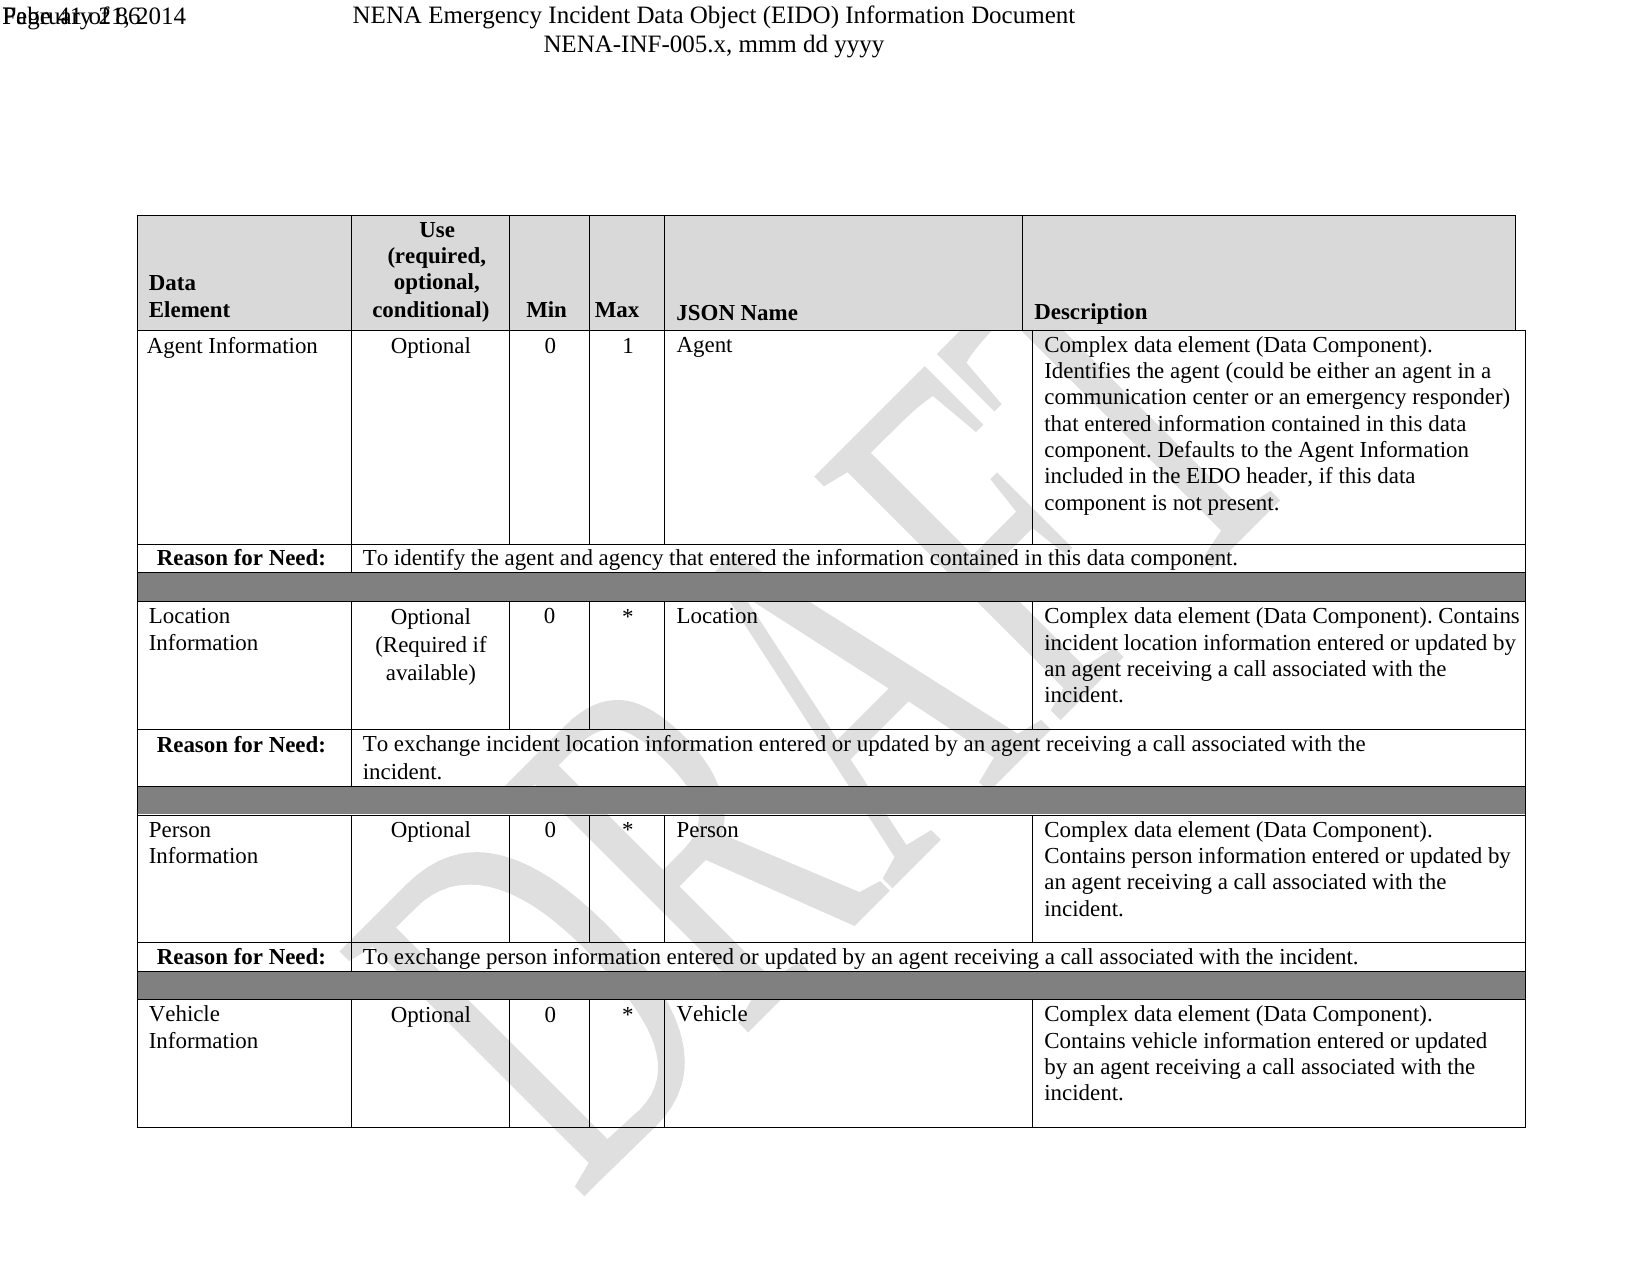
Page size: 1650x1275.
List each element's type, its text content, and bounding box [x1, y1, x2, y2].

table_cell To exchange incident location information entered or updated by an agent receiving a call associated with the incident. [352, 730, 1525, 786]
table_cell Person Information [138, 816, 351, 942]
table_cell Complex data element (Data Component). Contains incident location information entered or updated by an agent receiving a call associated with the incident. [1033, 602, 1525, 728]
table_cell [138, 972, 1525, 999]
table_cell Complex data element (Data Component). Contains person information entered or updated by an agent receiving a call associated with the incident. [1033, 816, 1525, 942]
table_cell * [590, 816, 664, 942]
table_cell 1 [590, 331, 664, 543]
table_cell Optional [352, 816, 509, 942]
table_cell Agent Information [138, 331, 351, 543]
table_cell [138, 573, 1525, 601]
table_header Use (required, optional, conditional) [352, 216, 509, 330]
table_cell 0 [510, 816, 589, 942]
table_header Min [510, 216, 589, 330]
table_cell Optional [352, 1000, 509, 1127]
table_cell 0 [510, 602, 589, 728]
table_header Max [590, 216, 664, 330]
table_cell Person [665, 816, 1032, 942]
table_cell To identify the agent and agency that entered the information contained in this data component. [352, 545, 1525, 572]
table_cell To exchange person information entered or updated by an agent receiving a call associated with the incident. [352, 943, 1525, 971]
table_cell [138, 787, 1525, 814]
table_cell Complex data element (Data Component). Contains vehicle information entered or updated by an agent receiving a call associated with the incident. [1033, 1000, 1525, 1127]
table_cell Vehicle [665, 1000, 1032, 1127]
table_cell * [590, 602, 664, 728]
table_cell Optional [352, 331, 509, 543]
table_cell Location Information [138, 602, 351, 728]
table_cell Agent [665, 331, 1032, 543]
table_cell * [590, 1000, 664, 1127]
table_cell 0 [510, 331, 589, 543]
table_cell 0 [510, 1000, 589, 1127]
table_cell Reason for Need: [138, 545, 351, 572]
table_cell Reason for Need: [138, 730, 351, 786]
table_header Description [1023, 216, 1515, 330]
table_header Data Element [138, 216, 351, 330]
table_cell Complex data element (Data Component). Identifies the agent (could be either an agent in a communication center or an emergency responder) that entered information contained in this data component. Defaults to the Agent Information included in the EIDO header, if this data component is not present. [1033, 331, 1525, 543]
table_header JSON Name [665, 216, 1022, 330]
table_cell Location [665, 602, 1032, 728]
table_cell Optional (Required if available) [352, 602, 509, 728]
table_cell Vehicle Information [138, 1000, 351, 1127]
table_cell Reason for Need: [138, 943, 351, 971]
